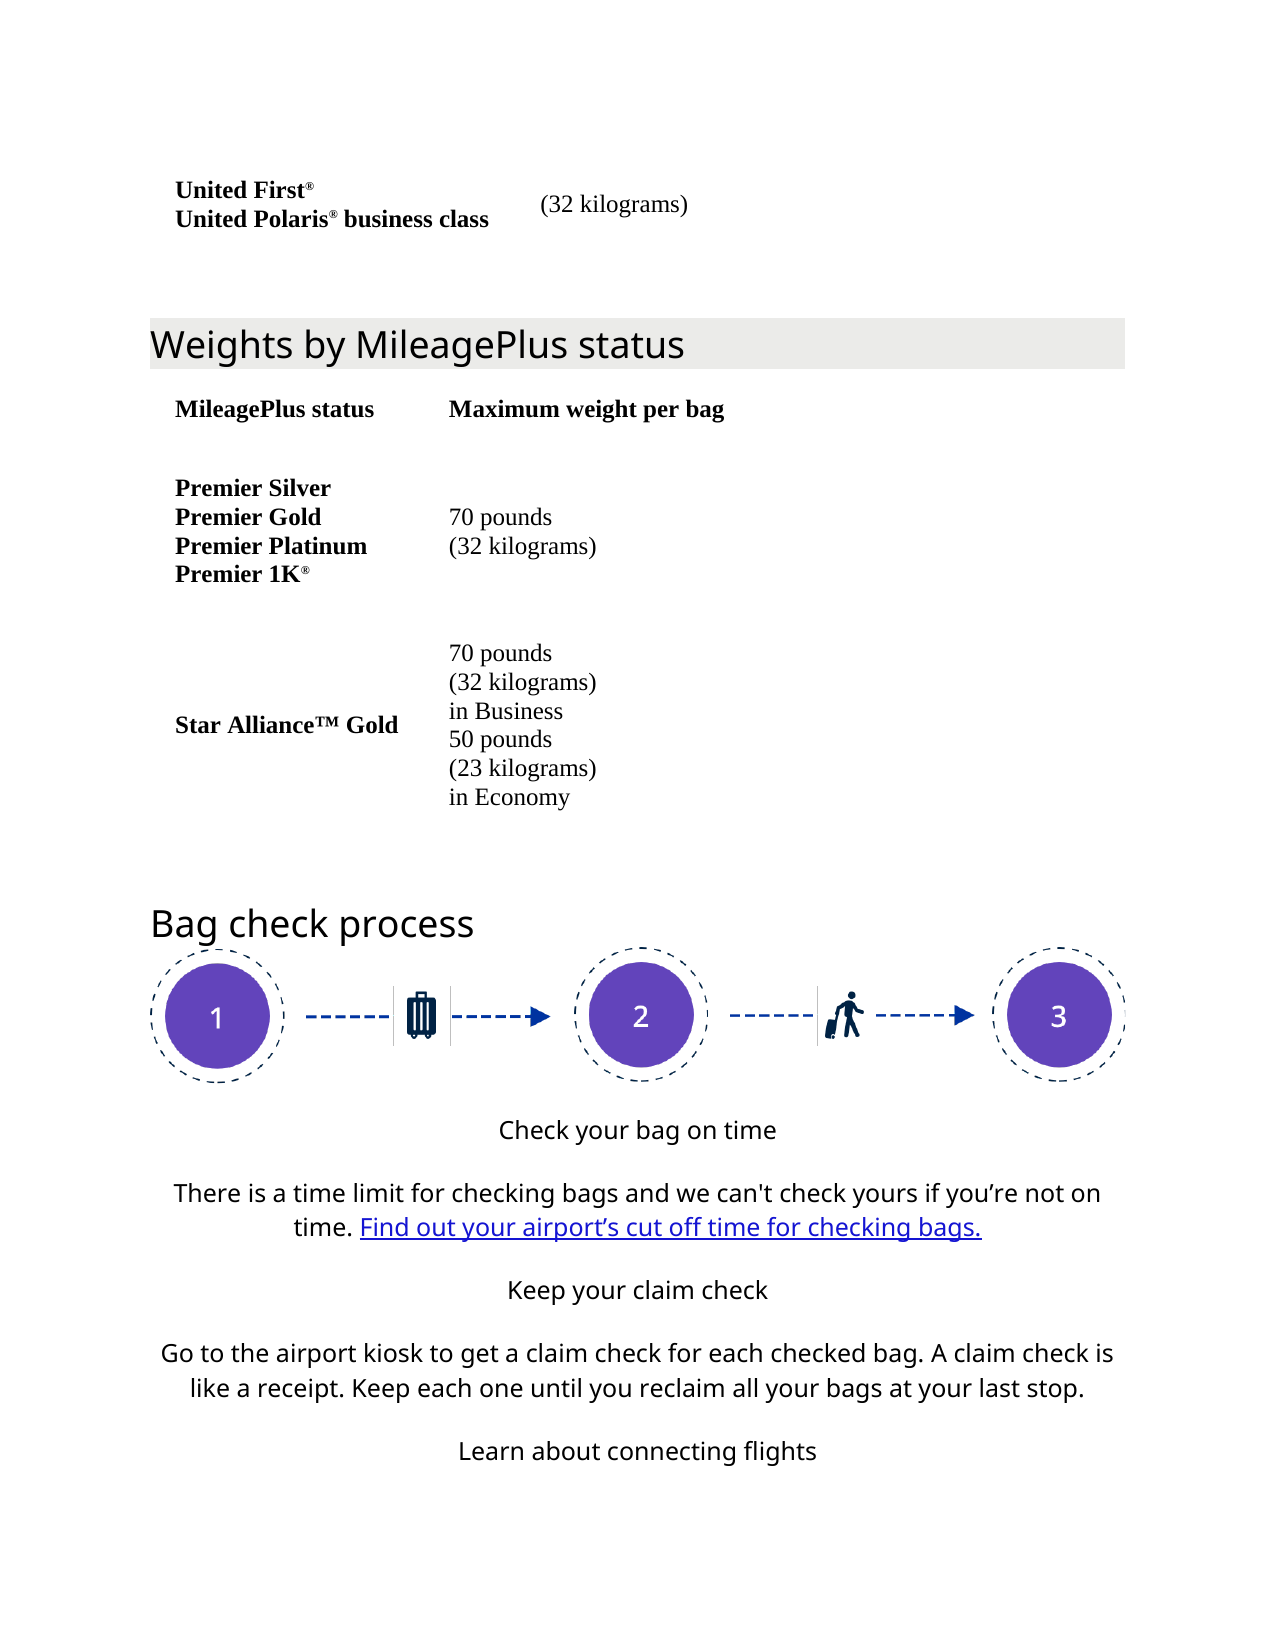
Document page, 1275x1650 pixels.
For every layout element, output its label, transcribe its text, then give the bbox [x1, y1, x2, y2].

picture [150, 947, 1125, 1084]
table_cell Premier Silver Premier Gold Premier Platinum Premier 1K® [150, 448, 424, 613]
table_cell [150, 150, 515, 257]
text Weights by MileagePlus status [150, 318, 1125, 369]
text Keep your claim check [150, 1273, 1125, 1307]
text Go to the airport kiosk to get a claim check for each checked bag. A claim check is like a receipt. Keep each one until you reclaim all your bags at your last stop. [150, 1336, 1125, 1404]
text Bag check process [150, 897, 1125, 947]
table_cell 70 pounds (32 kilograms) in Business 50 pounds (23 kilograms) in Economy [424, 613, 749, 836]
text There is a time limit for checking bags and we can't check yours if you’re not on time. Find out your airport’s cut off time for checking bags. [150, 1176, 1125, 1244]
table_cell 70 pounds (32 kilograms) [424, 448, 749, 613]
table_cell Star Alliance™ Gold [150, 613, 424, 836]
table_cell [515, 150, 841, 257]
text Check your bag on time [150, 1112, 1125, 1146]
text Learn about connecting flights [150, 1433, 1125, 1467]
table_header MileagePlus status [150, 370, 424, 448]
table_header Maximum weight per bag [424, 370, 749, 448]
